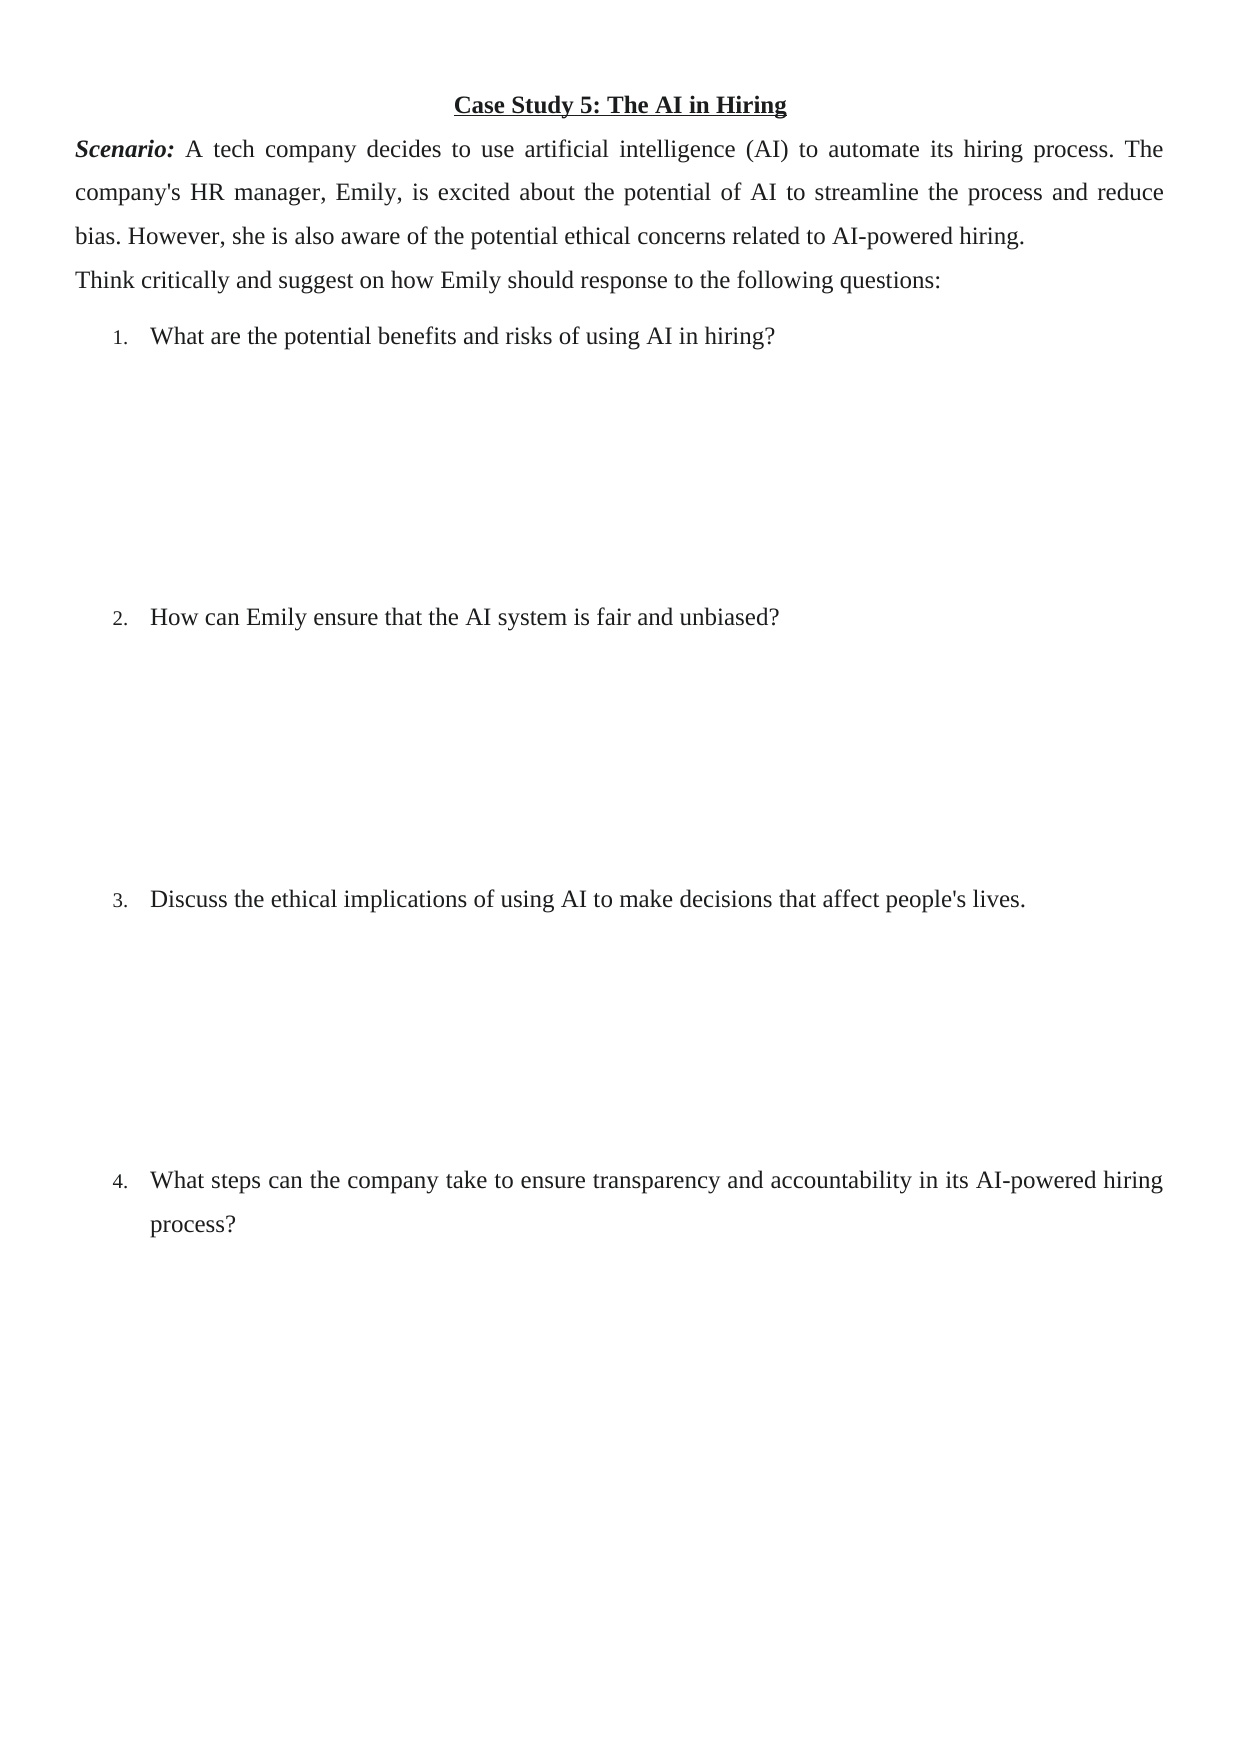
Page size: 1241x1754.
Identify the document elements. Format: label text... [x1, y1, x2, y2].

list What are the potential benefits and risks of using AI in hiring? [112, 306, 1165, 350]
text Case Study 5: The AI in Hiring [75, 75, 1165, 119]
text Scenario: A tech company decides to use artificial intelligence (AI) to automate its hiring process. The company's HR manager, Emily, is excited about the potential of AI to streamline the process and reduce bias. However, she is also aware of the potential ethical concerns related to AI-powered hiring. [75, 119, 1165, 250]
text Think critically and suggest on how Emily should response to the following questions: [75, 250, 1165, 294]
list What steps can the company take to ensure transparency and accountability in its AI-powered hiring process? [112, 1150, 1165, 1237]
list How can Emily ensure that the AI system is fair and unbiased? [112, 587, 1165, 631]
list Discuss the ethical implications of using AI to make decisions that affect people's lives. [112, 869, 1165, 912]
